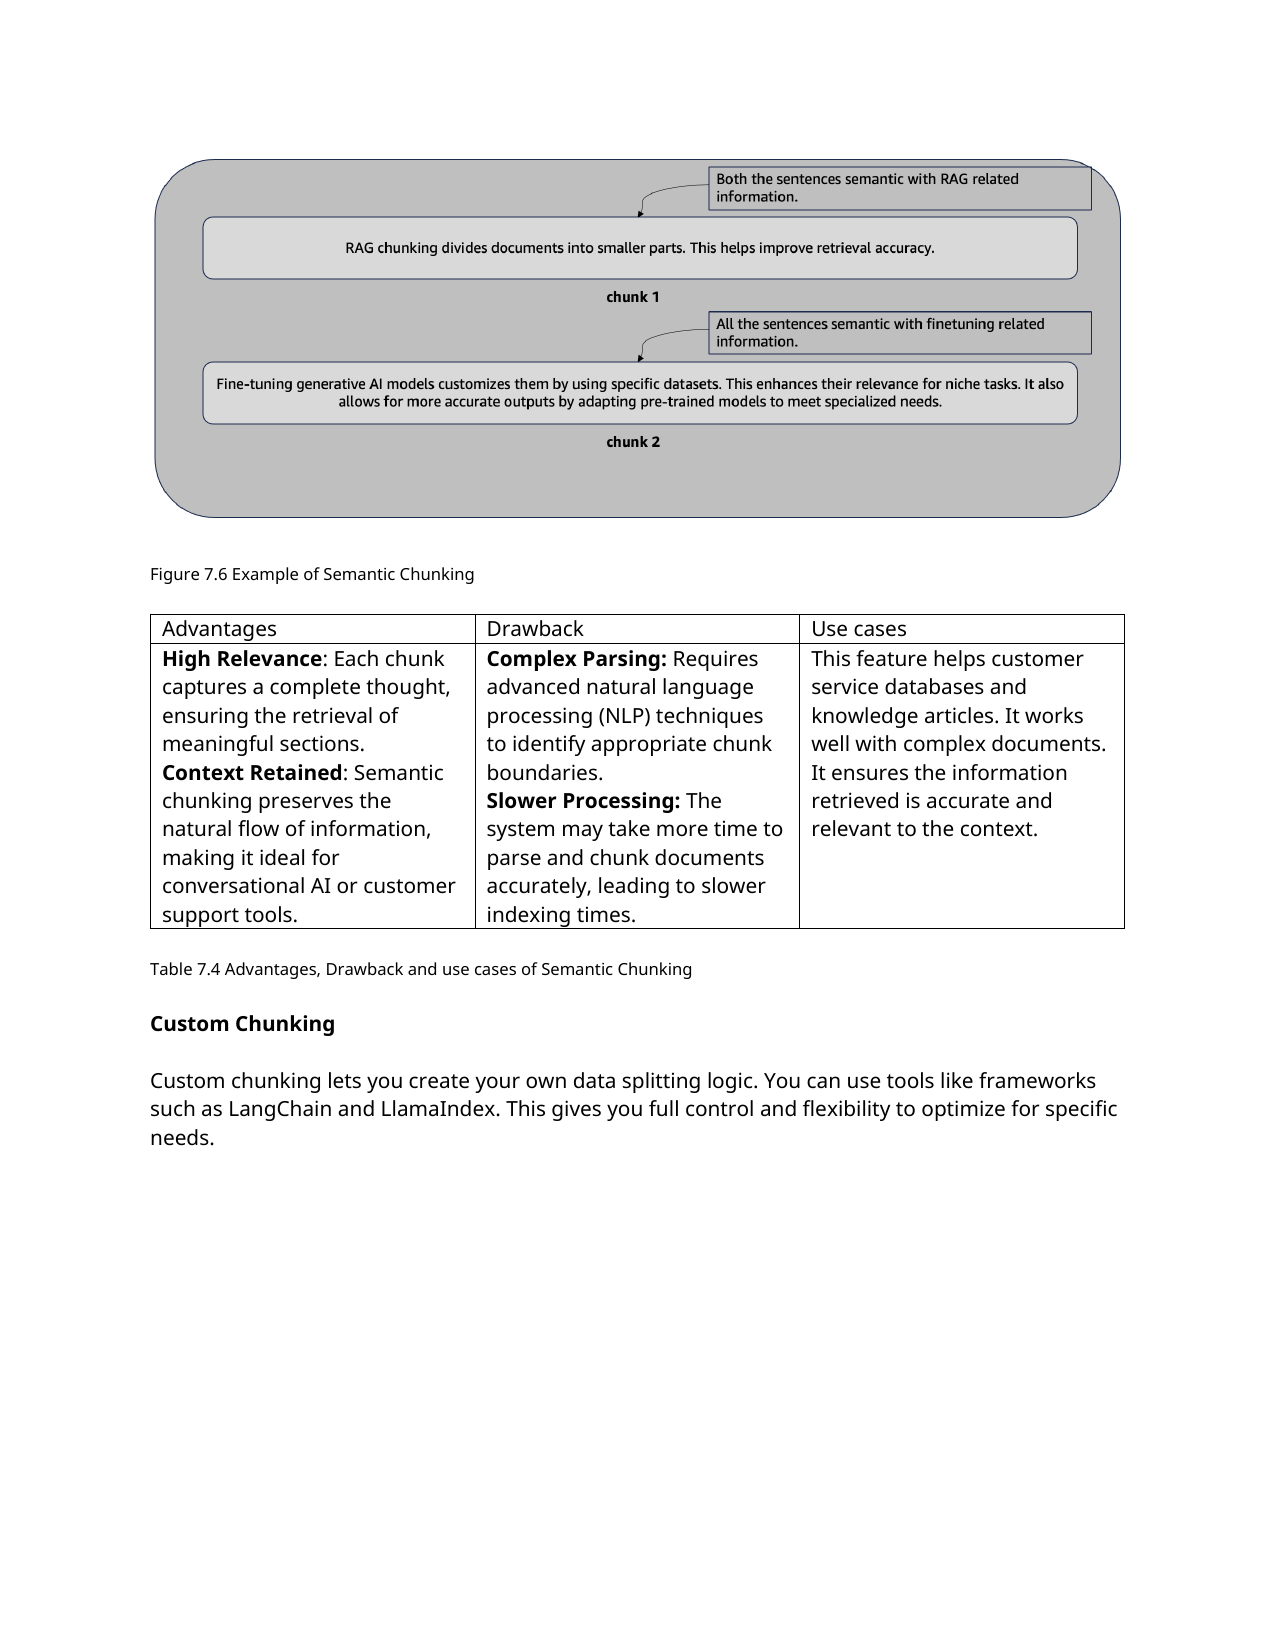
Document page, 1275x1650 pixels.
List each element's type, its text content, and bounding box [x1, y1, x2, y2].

table_header Advantages [151, 615, 475, 643]
table_cell Complex Parsing: Requires advanced natural language processing (NLP) techniques to identify appropriate chunk boundaries. Slower Processing: The system may take more time to parse and chunk documents accurately, leading to slower indexing times. [476, 644, 799, 928]
text Custom Chunking [150, 1009, 1125, 1037]
text Figure 7.6 Example of Semantic Chunking [150, 562, 1125, 585]
table_header Use cases [800, 615, 1124, 643]
picture [150, 150, 1125, 534]
text Table 7.4 Advantages, Drawback and use cases of Semantic Chunking [150, 958, 1125, 981]
table_header Drawback [476, 615, 799, 643]
table_cell High Relevance: Each chunk captures a complete thought, ensuring the retrieval of meaningful sections. Context Retained: Semantic chunking preserves the natural flow of information, making it ideal for conversational AI or customer support tools. [151, 644, 475, 928]
text Custom chunking lets you create your own data splitting logic. You can use tools like frameworks such as LangChain and LlamaIndex. This gives you full control and flexibility to optimize for specific needs. [150, 1066, 1125, 1151]
table_cell This feature helps customer service databases and knowledge articles. It works well with complex documents. It ensures the information retrieved is accurate and relevant to the context. [800, 644, 1124, 928]
